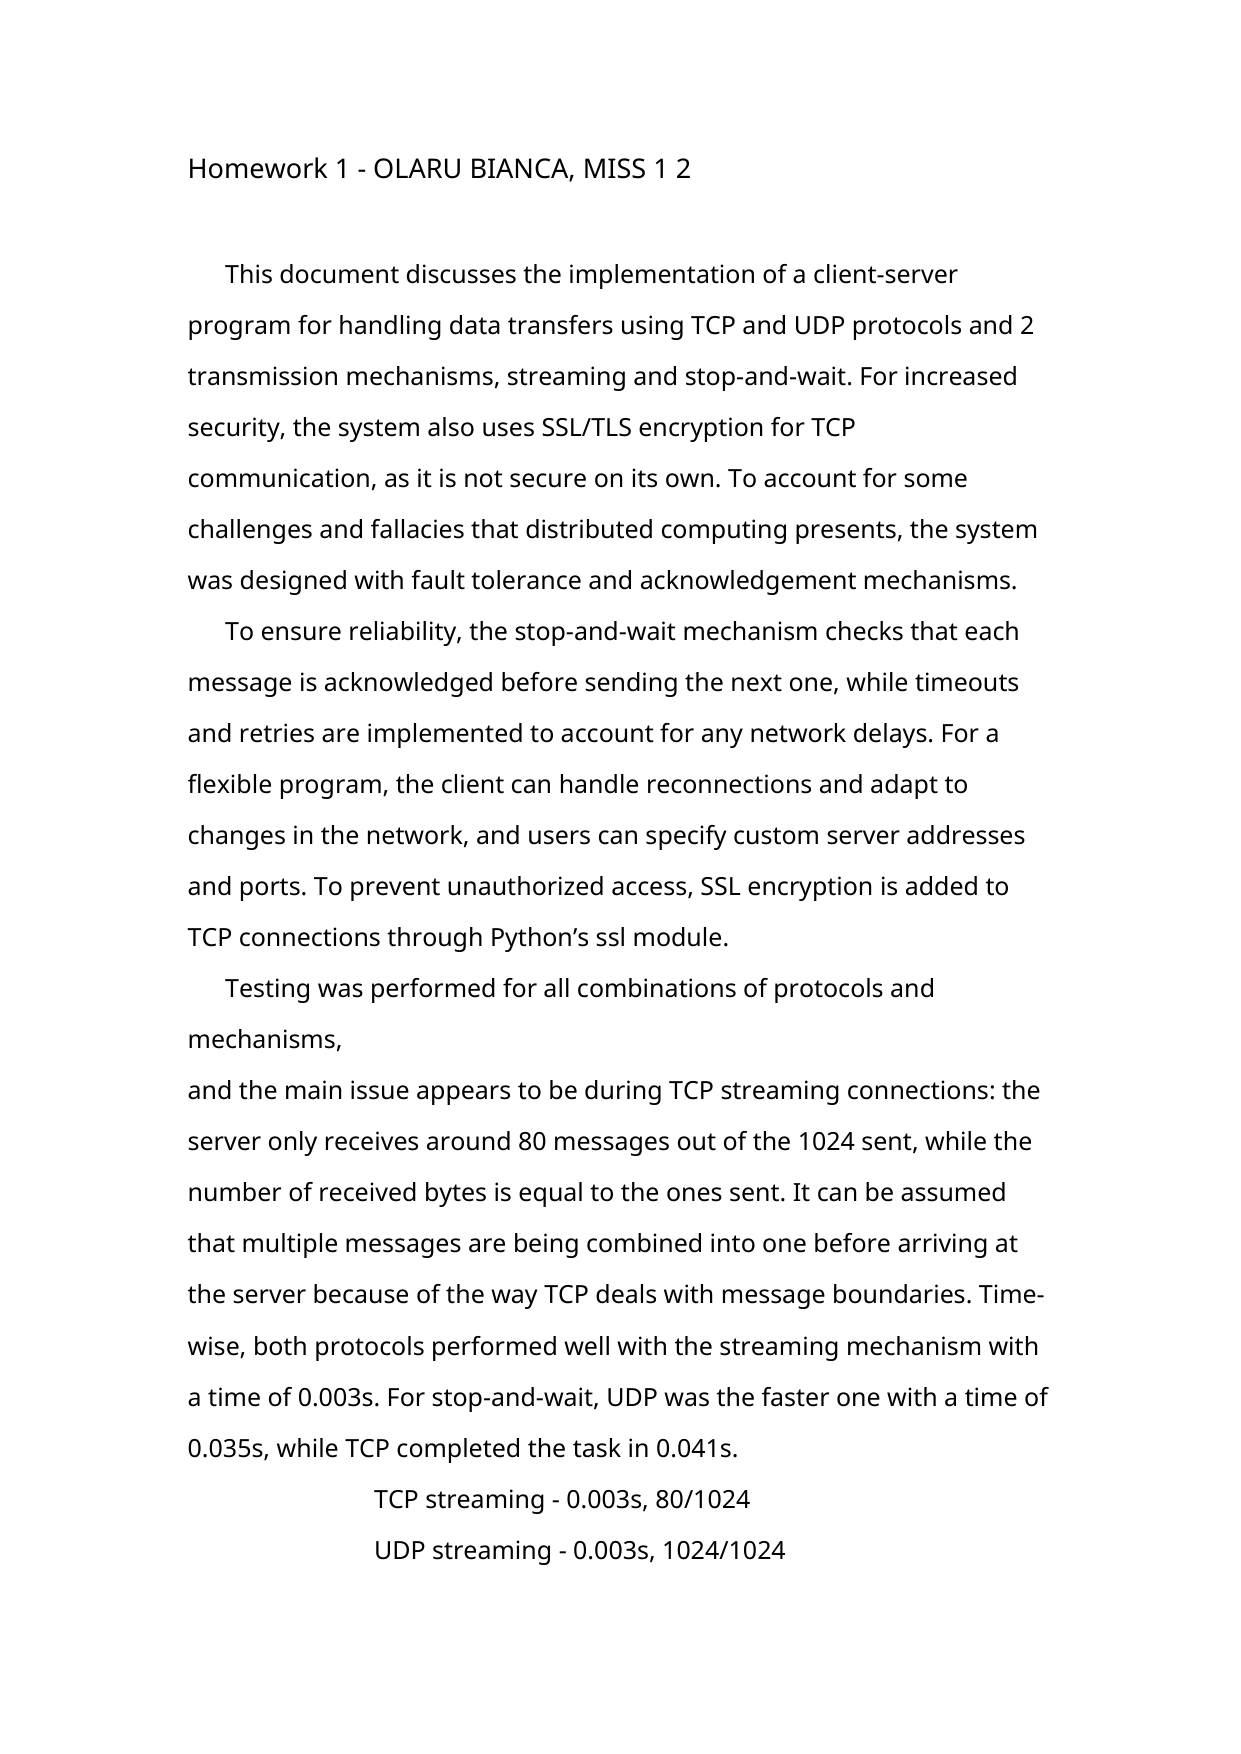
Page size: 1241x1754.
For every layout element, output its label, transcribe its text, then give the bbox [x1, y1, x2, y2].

text and the main issue appears to be during TCP streaming connections: the server only receives around 80 messages out of the 1024 sent, while the number of received bytes is equal to the ones sent. It can be assumed that multiple messages are being combined into one before arriving at the server because of the way TCP deals with message boundaries. Time-wise, both protocols performed well with the streaming mechanism with a time of 0.003s. For stop-and-wait, UDP was the faster one with a time of 0.035s, while TCP completed the task in 0.041s. [187, 1073, 1053, 1464]
text UDP streaming - 0.003s, 1024/1024 [187, 1532, 1053, 1566]
text Testing was performed for all combinations of protocols and mechanisms, [187, 971, 1053, 1056]
text Homework 1 - OLARU BIANCA, MISS 1 2 [187, 150, 1053, 187]
text This document discusses the implementation of a client-server program for handling data transfers using TCP and UDP protocols and 2 transmission mechanisms, streaming and stop-and-wait. For increased security, the system also uses SSL/TLS encryption for TCP communication, as it is not secure on its own. To account for some challenges and fallacies that distributed computing presents, the system was designed with fault tolerance and acknowledgement mechanisms. [187, 256, 1053, 597]
text TCP streaming - 0.003s, 80/1024 [187, 1481, 1053, 1515]
text To ensure reliability, the stop-and-wait mechanism checks that each message is acknowledged before sending the next one, while timeouts and retries are implemented to account for any network delays. For a flexible program, the client can handle reconnections and adapt to changes in the network, and users can specify custom server addresses and ports. To prevent unauthorized access, SSL encryption is added to TCP connections through Python’s ssl module. [187, 614, 1053, 954]
